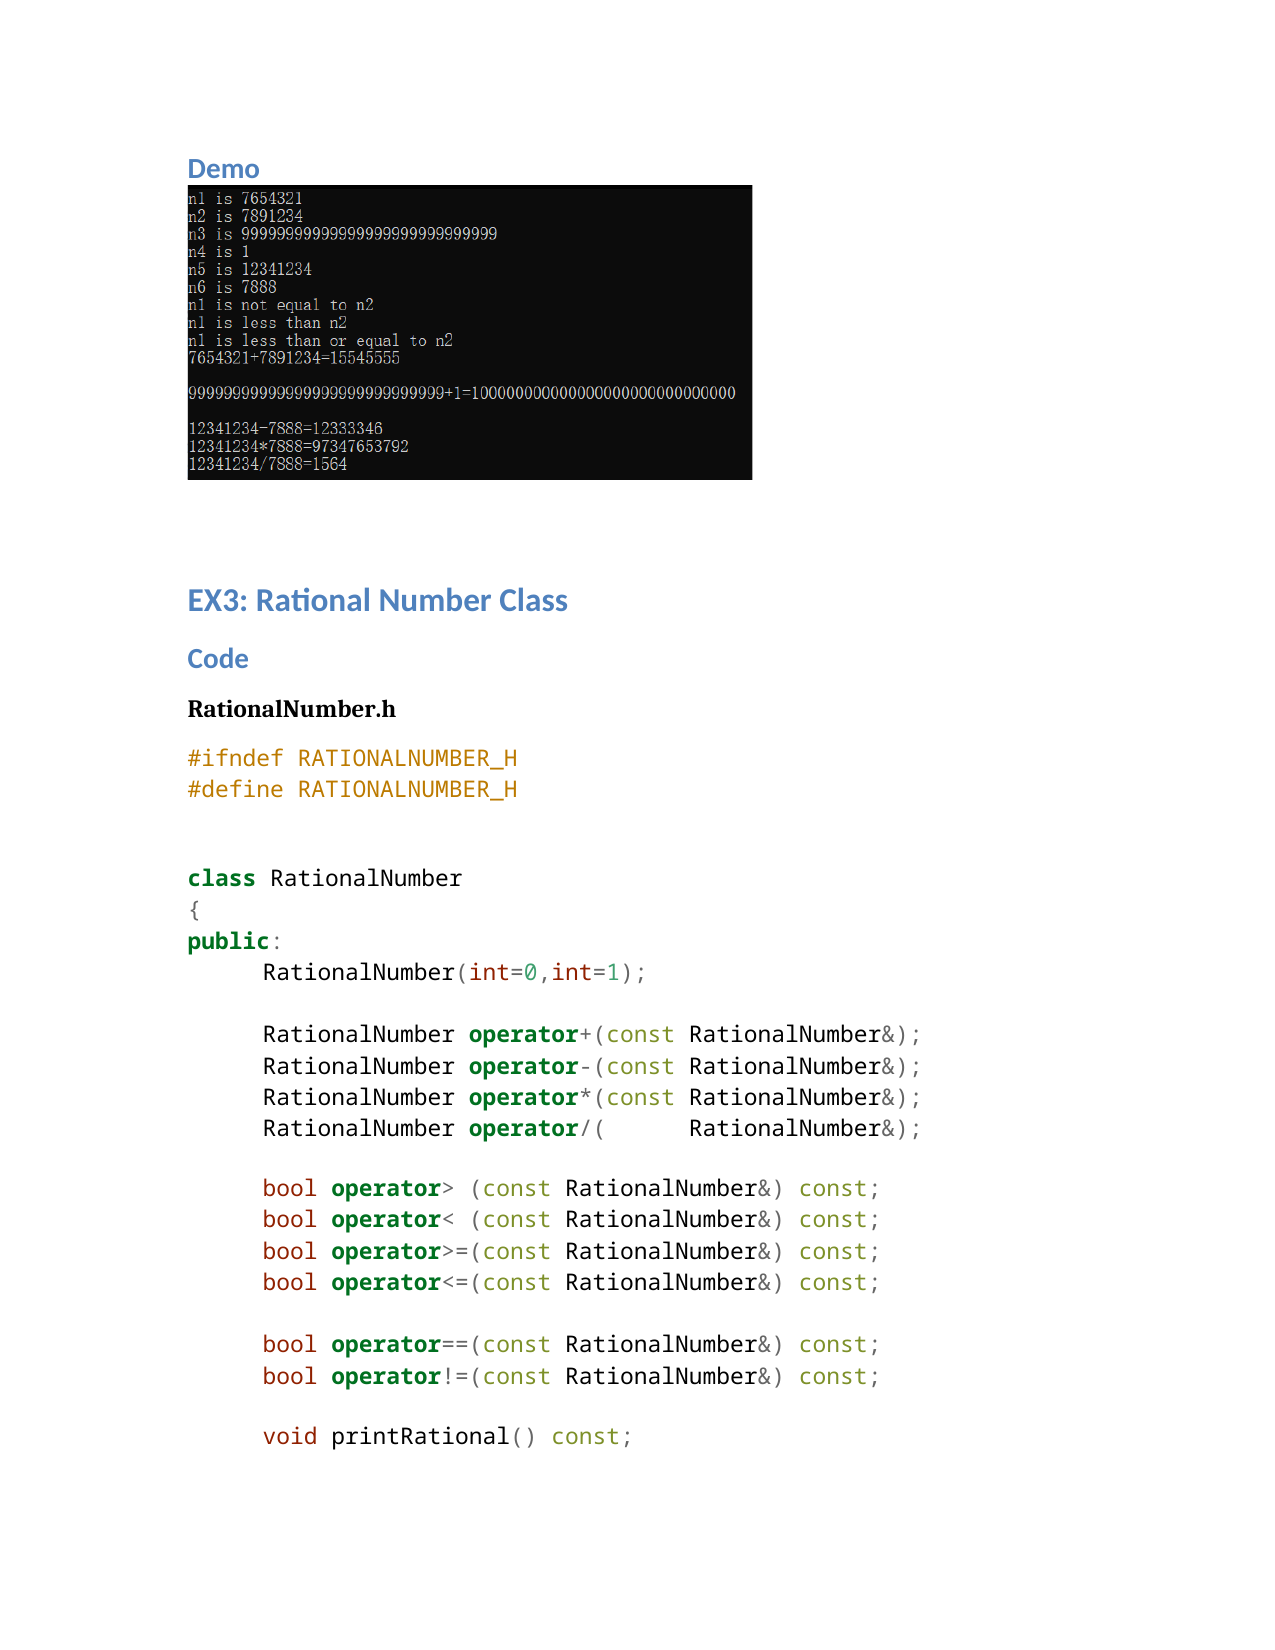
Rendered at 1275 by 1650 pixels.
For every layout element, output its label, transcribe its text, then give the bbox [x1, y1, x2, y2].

text RationalNumber.h [187, 695, 1087, 723]
subtitle Code [187, 640, 1087, 676]
subtitle Demo [187, 150, 1087, 186]
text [187, 742, 1087, 1482]
subtitle EX3: Rational Number Class [187, 579, 1087, 619]
picture [187, 185, 753, 480]
